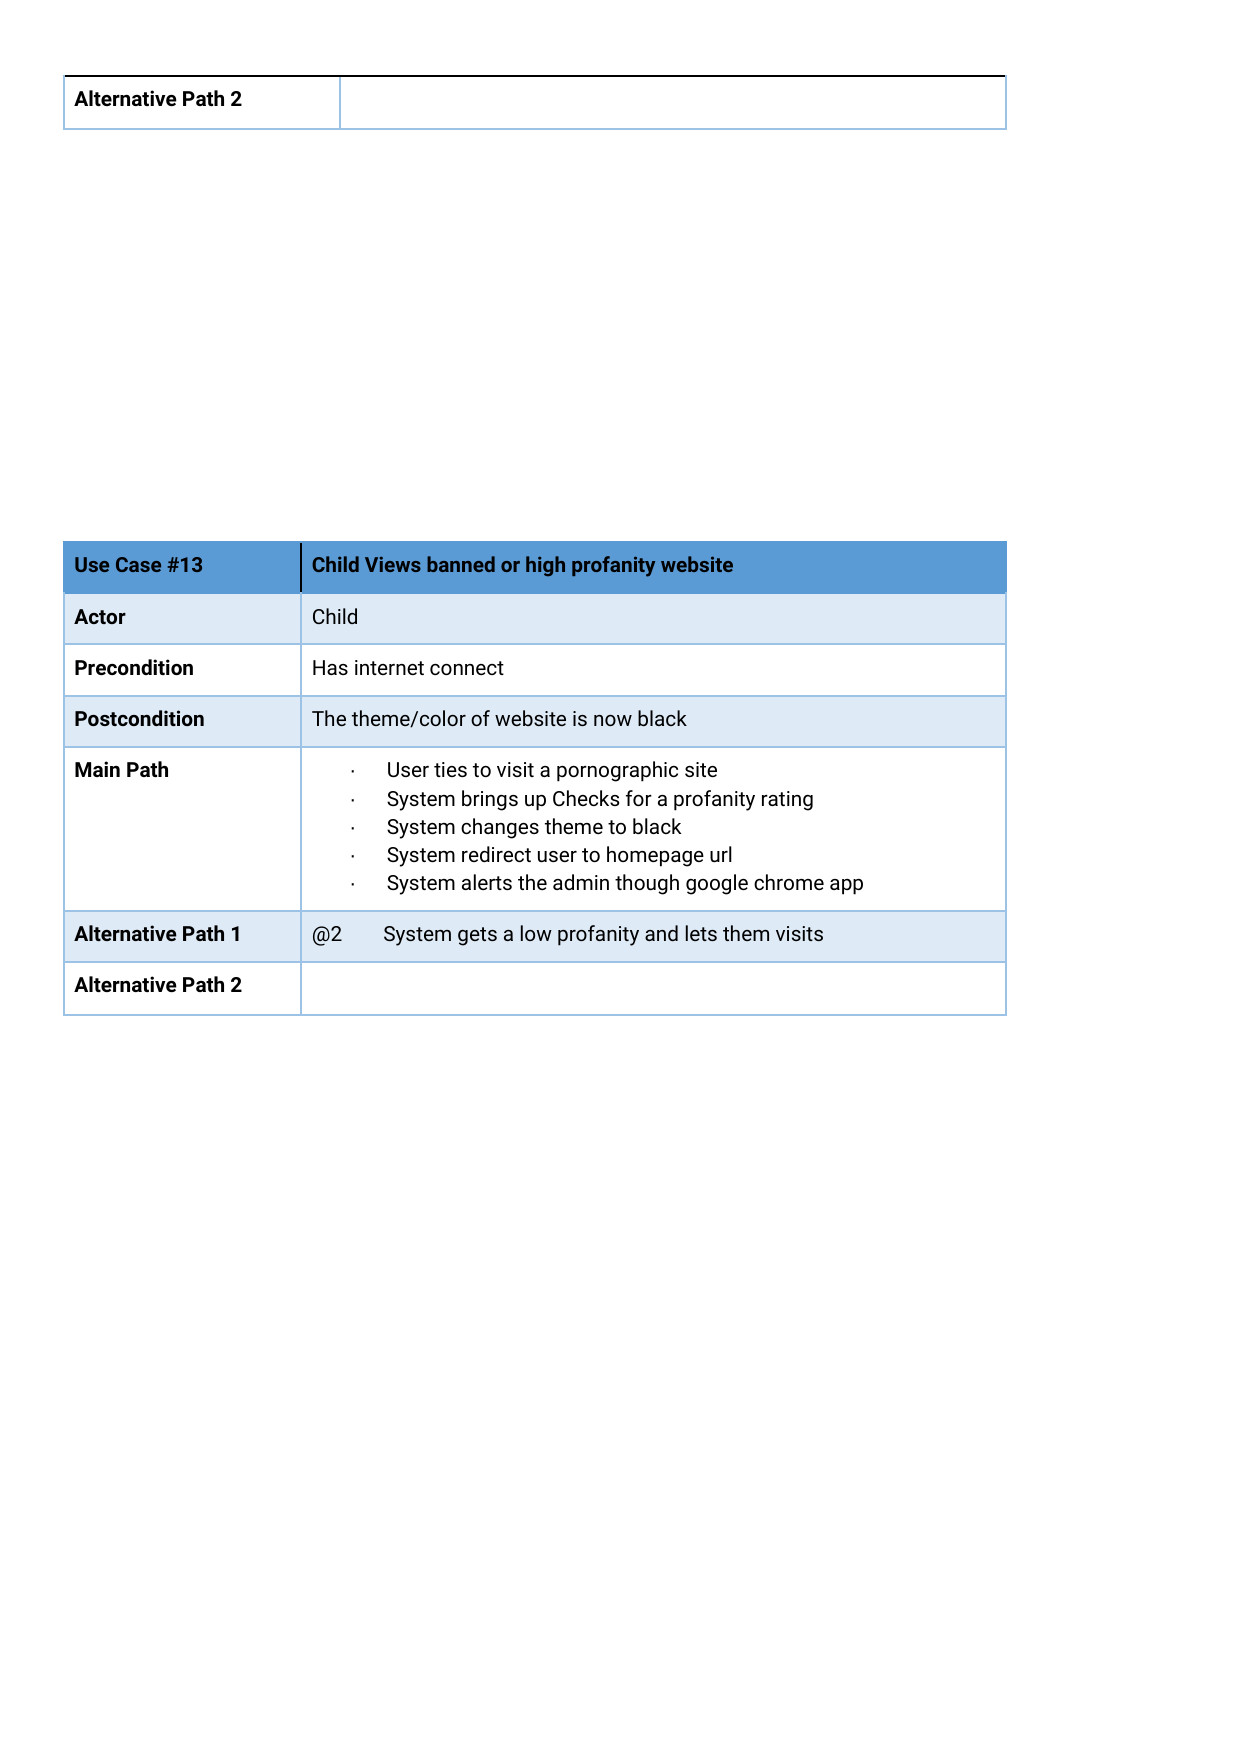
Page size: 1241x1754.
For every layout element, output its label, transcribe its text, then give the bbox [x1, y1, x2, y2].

table_cell Main Path [65, 748, 300, 910]
table_cell Actor [65, 594, 300, 643]
table_cell Precondition [65, 645, 300, 694]
table_cell @2 System gets a low profanity and lets them visits [302, 912, 1005, 961]
table_cell Alternative Path 1 [65, 912, 300, 961]
table_cell Alternative Path 2 [65, 963, 300, 1014]
table_cell · User ties to visit a pornographic site · System brings up Checks for a profanity rating · System changes theme to black · System redirect user to homepage url · System alerts the admin though google chrome app [302, 748, 1005, 910]
table_cell Has internet connect [302, 645, 1005, 694]
table_cell [302, 963, 1005, 1014]
table_cell [341, 77, 1005, 128]
table_header Use Case #13 [65, 543, 300, 592]
table_cell Alternative Path 2 [65, 77, 339, 128]
table_cell Postcondition [65, 697, 300, 746]
table_cell The theme/color of website is now black [302, 697, 1005, 746]
table_header Child Views banned or high profanity website [302, 543, 1005, 592]
table_cell Child [302, 594, 1005, 643]
